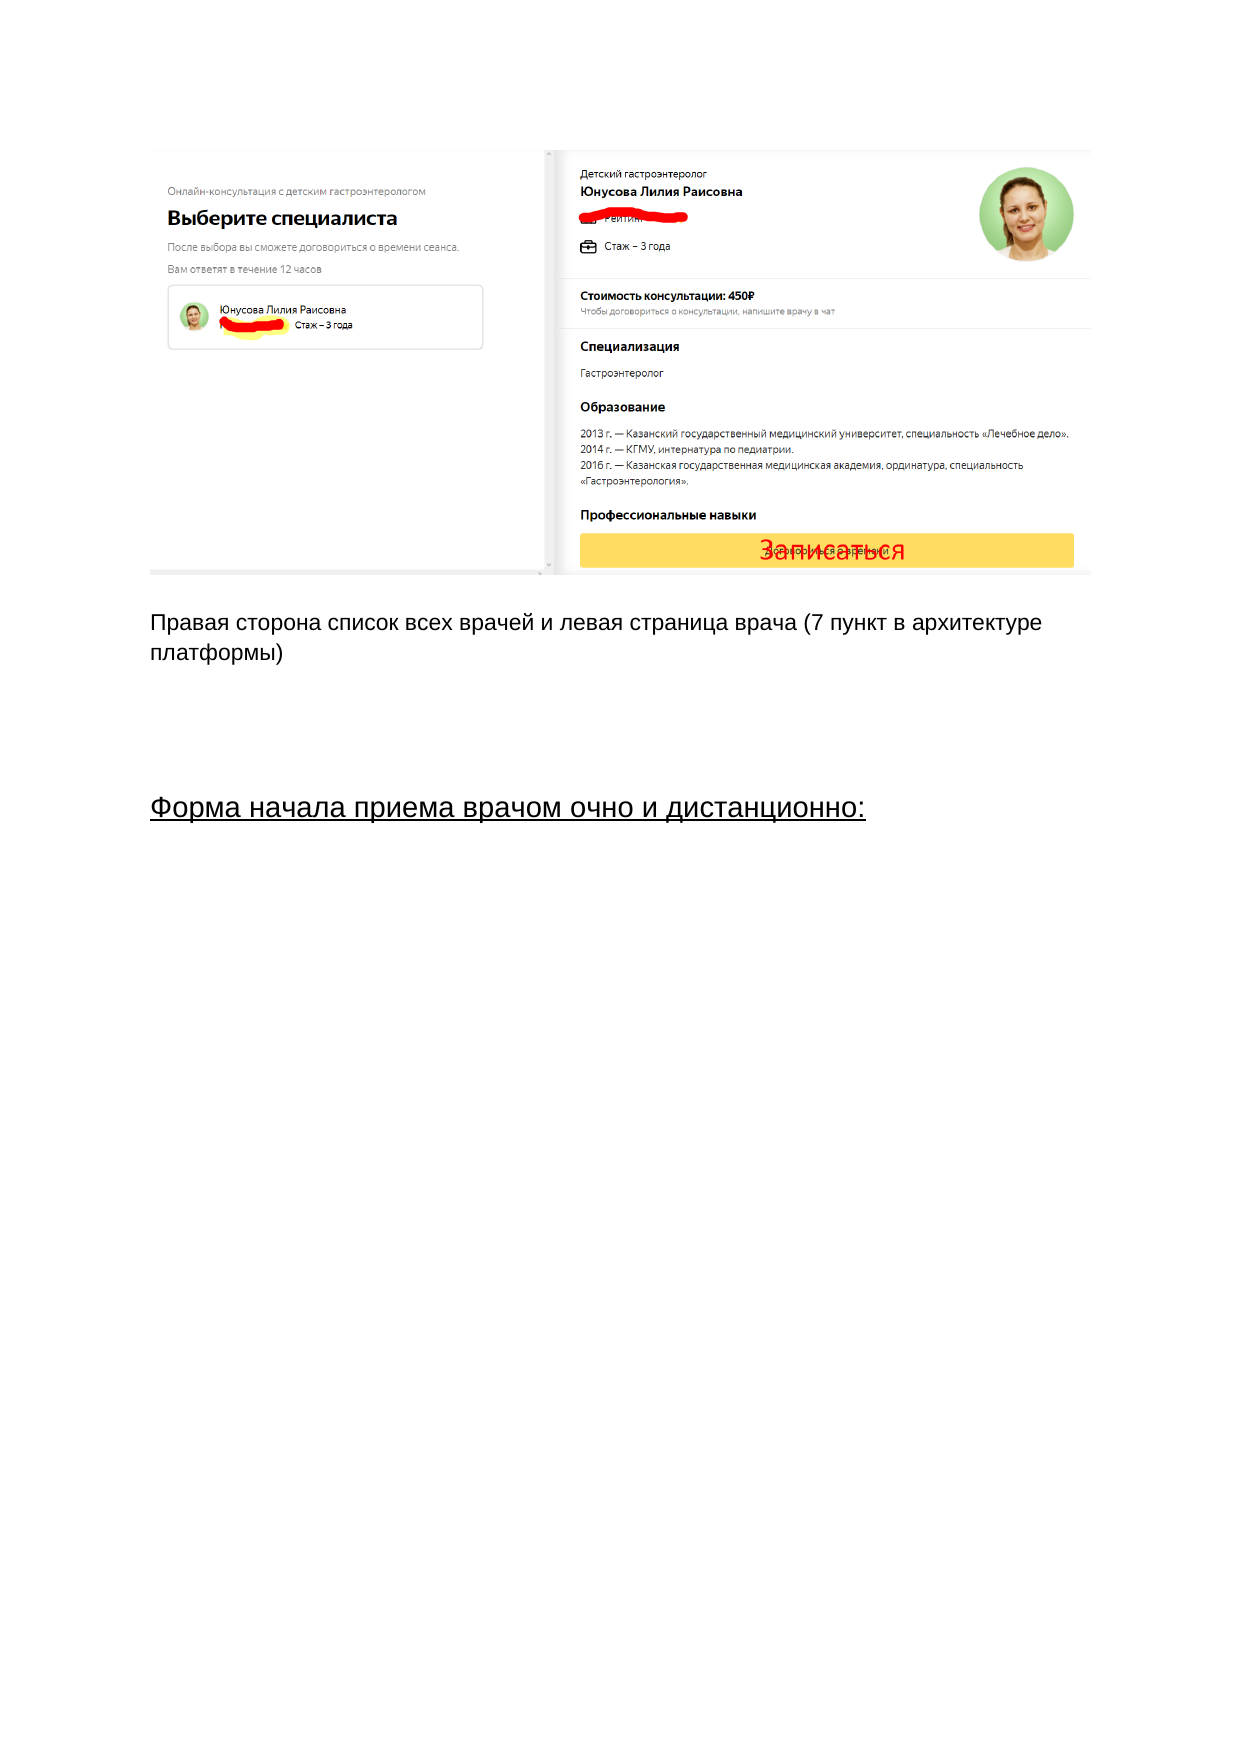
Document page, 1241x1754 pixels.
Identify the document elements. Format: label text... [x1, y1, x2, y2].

picture [150, 150, 1091, 575]
text Форма начала приема врачом очно и дистанционно: [150, 790, 1090, 824]
text Правая сторона список всех врачей и левая страница врача (7 пункт в архитектуре платформы) [150, 609, 1090, 666]
